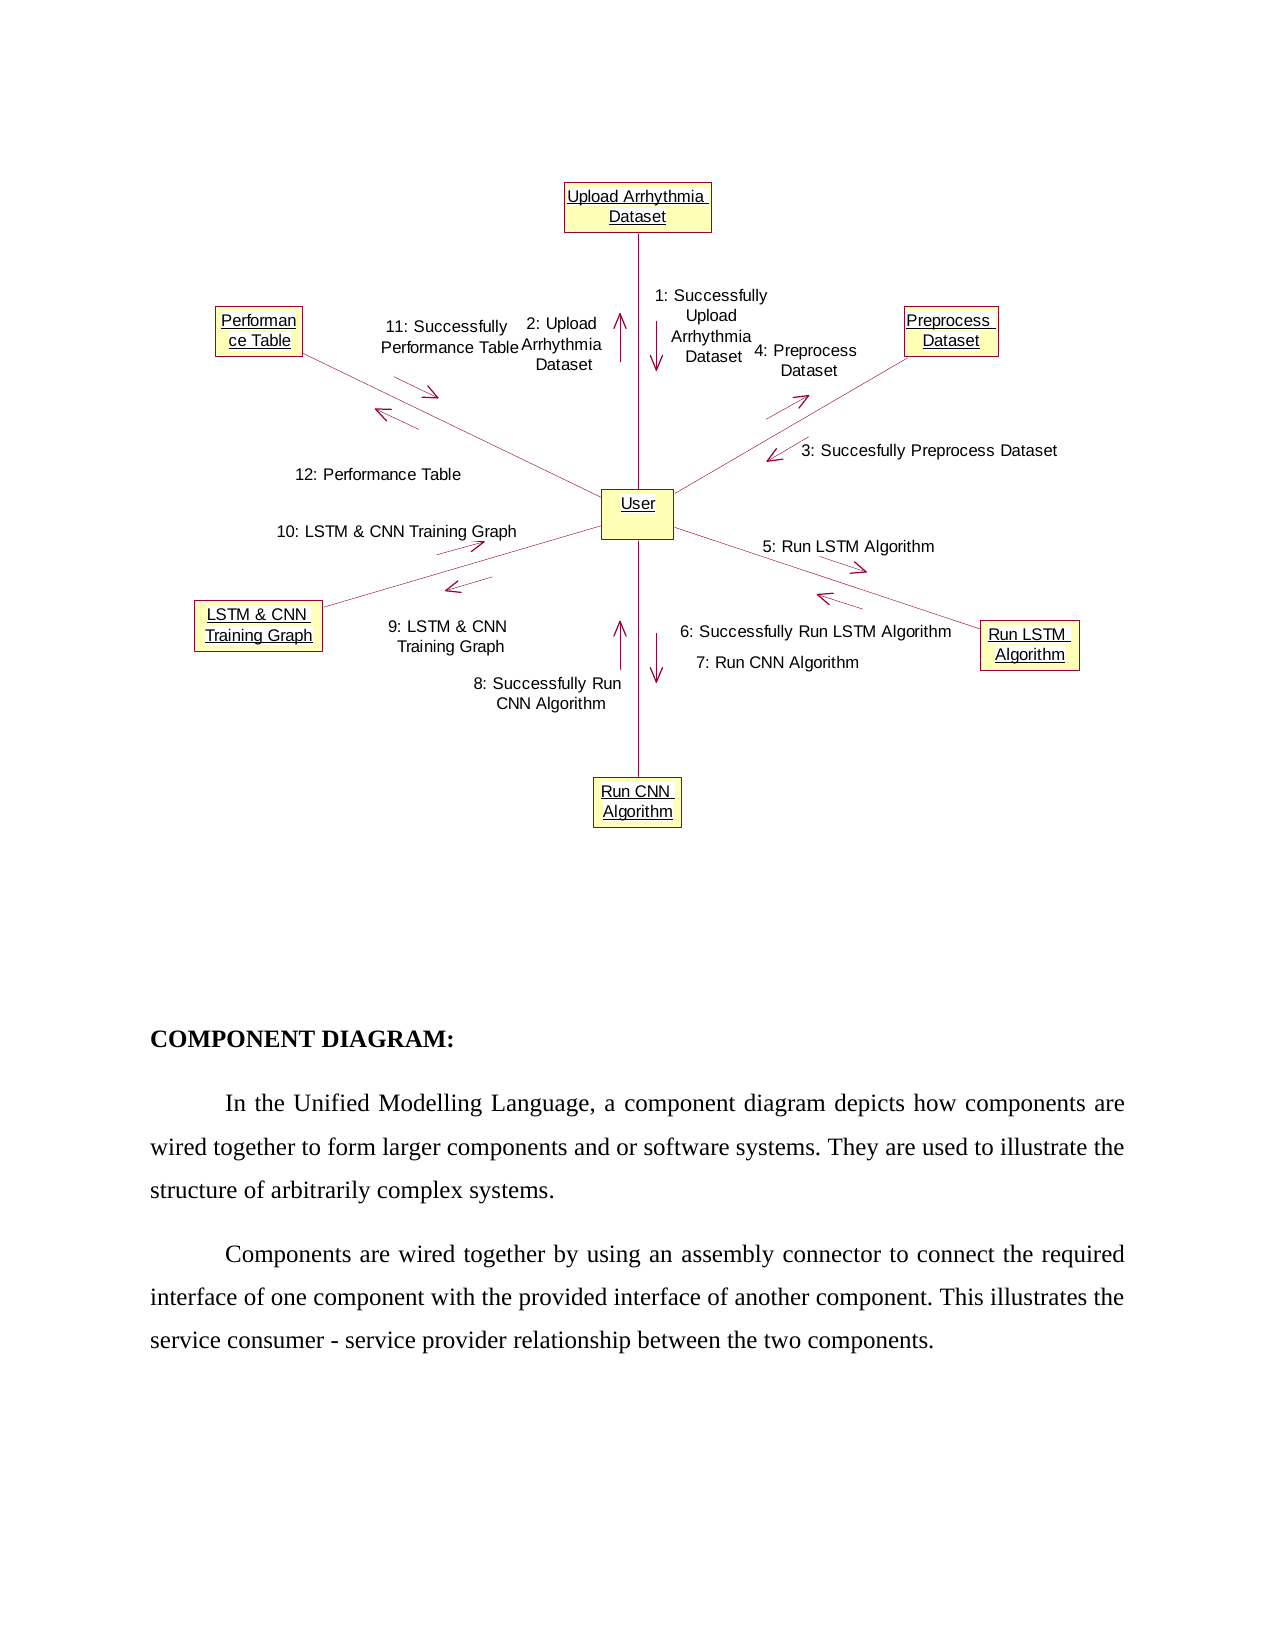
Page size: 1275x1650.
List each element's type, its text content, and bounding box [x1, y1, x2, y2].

text In the Unified Modelling Language, a component diagram depicts how components are wired together to form larger components and or software systems. They are used to illustrate the structure of arbitrarily complex systems. [150, 1088, 1125, 1203]
text COMPONENT DIAGRAM: [150, 1024, 1125, 1053]
text Components are wired together by using an assembly connector to connect the required interface of one component with the provided interface of another component. This illustrates the service consumer - service provider relationship between the two components. [150, 1239, 1125, 1354]
